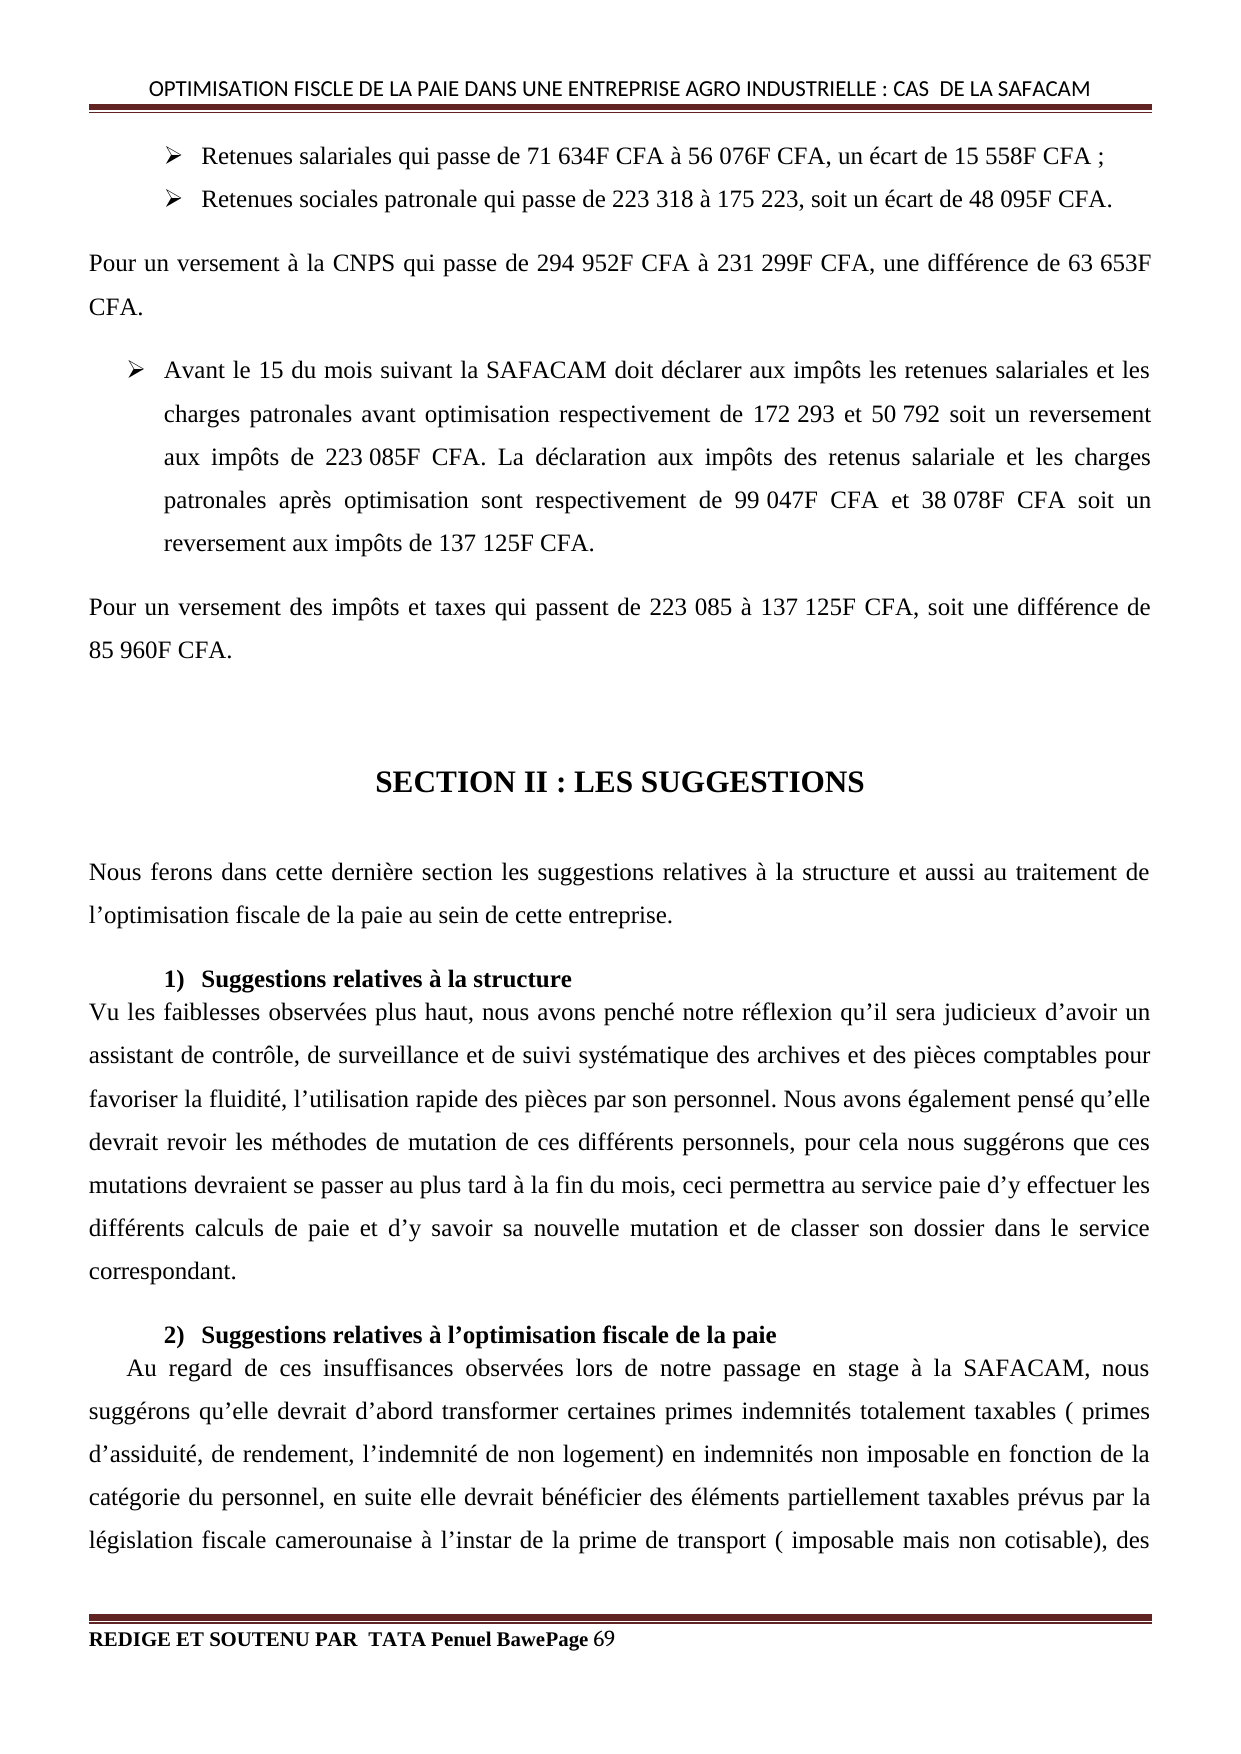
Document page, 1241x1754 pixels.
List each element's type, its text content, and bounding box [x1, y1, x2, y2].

list Avant le 15 du mois suivant la SAFACAM doit déclarer aux impôts les retenues salariales et les charges patronales avant optimisation respectivement de 172 293 et 50 792 soit un reversement aux impôts de 223 085F CFA. La déclaration aux impôts des retenus salariale et les charges patronales après optimisation sont respectivement de 99 047F CFA et 38 078F CFA soit un reversement aux impôts de 137 125F CFA. [126, 356, 1152, 557]
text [89, 1353, 1152, 1554]
text Pour un versement des impôts et taxes qui passent de 223 085 à 137 125F CFA, soit une différence de 85 960F CFA. [89, 592, 1152, 664]
subtitle Suggestions relatives à l’optimisation fiscale de la paie [164, 1320, 1152, 1349]
subtitle Suggestions relatives à la structure [164, 964, 1152, 993]
subtitle SECTION II : LES SUGGESTIONS [89, 763, 1152, 799]
list Retenues salariales qui passe de 71 634F CFA à 56 076F CFA, un écart de 15 558F CFA ; [164, 141, 1152, 170]
text Pour un versement à la CNPS qui passe de 294 952F CFA à 231 299F CFA, une différence de 63 653F CFA. [89, 248, 1152, 320]
text Vu les faiblesses observées plus haut, nous avons penché notre réflexion qu’il sera judicieux d’avoir un assistant de contrôle, de surveillance et de suivi systématique des archives et des pièces comptables pour favoriser la fluidité, l’utilisation rapide des pièces par son personnel. Nous avons également pensé qu’elle devrait revoir les méthodes de mutation de ces différents personnels, pour cela nous suggérons que ces mutations devraient se passer au plus tard à la fin du mois, ceci permettra au service paie d’y effectuer les différents calculs de paie et d’y savoir sa nouvelle mutation et de classer son dossier dans le service correspondant. [89, 997, 1152, 1285]
list Retenues sociales patronale qui passe de 223 318 à 175 223, soit un écart de 48 095F CFA. [164, 184, 1152, 213]
text Nous ferons dans cette dernière section les suggestions relatives à la structure et aussi au traitement de l’optimisation fiscale de la paie au sein de cette entreprise. [89, 857, 1152, 929]
